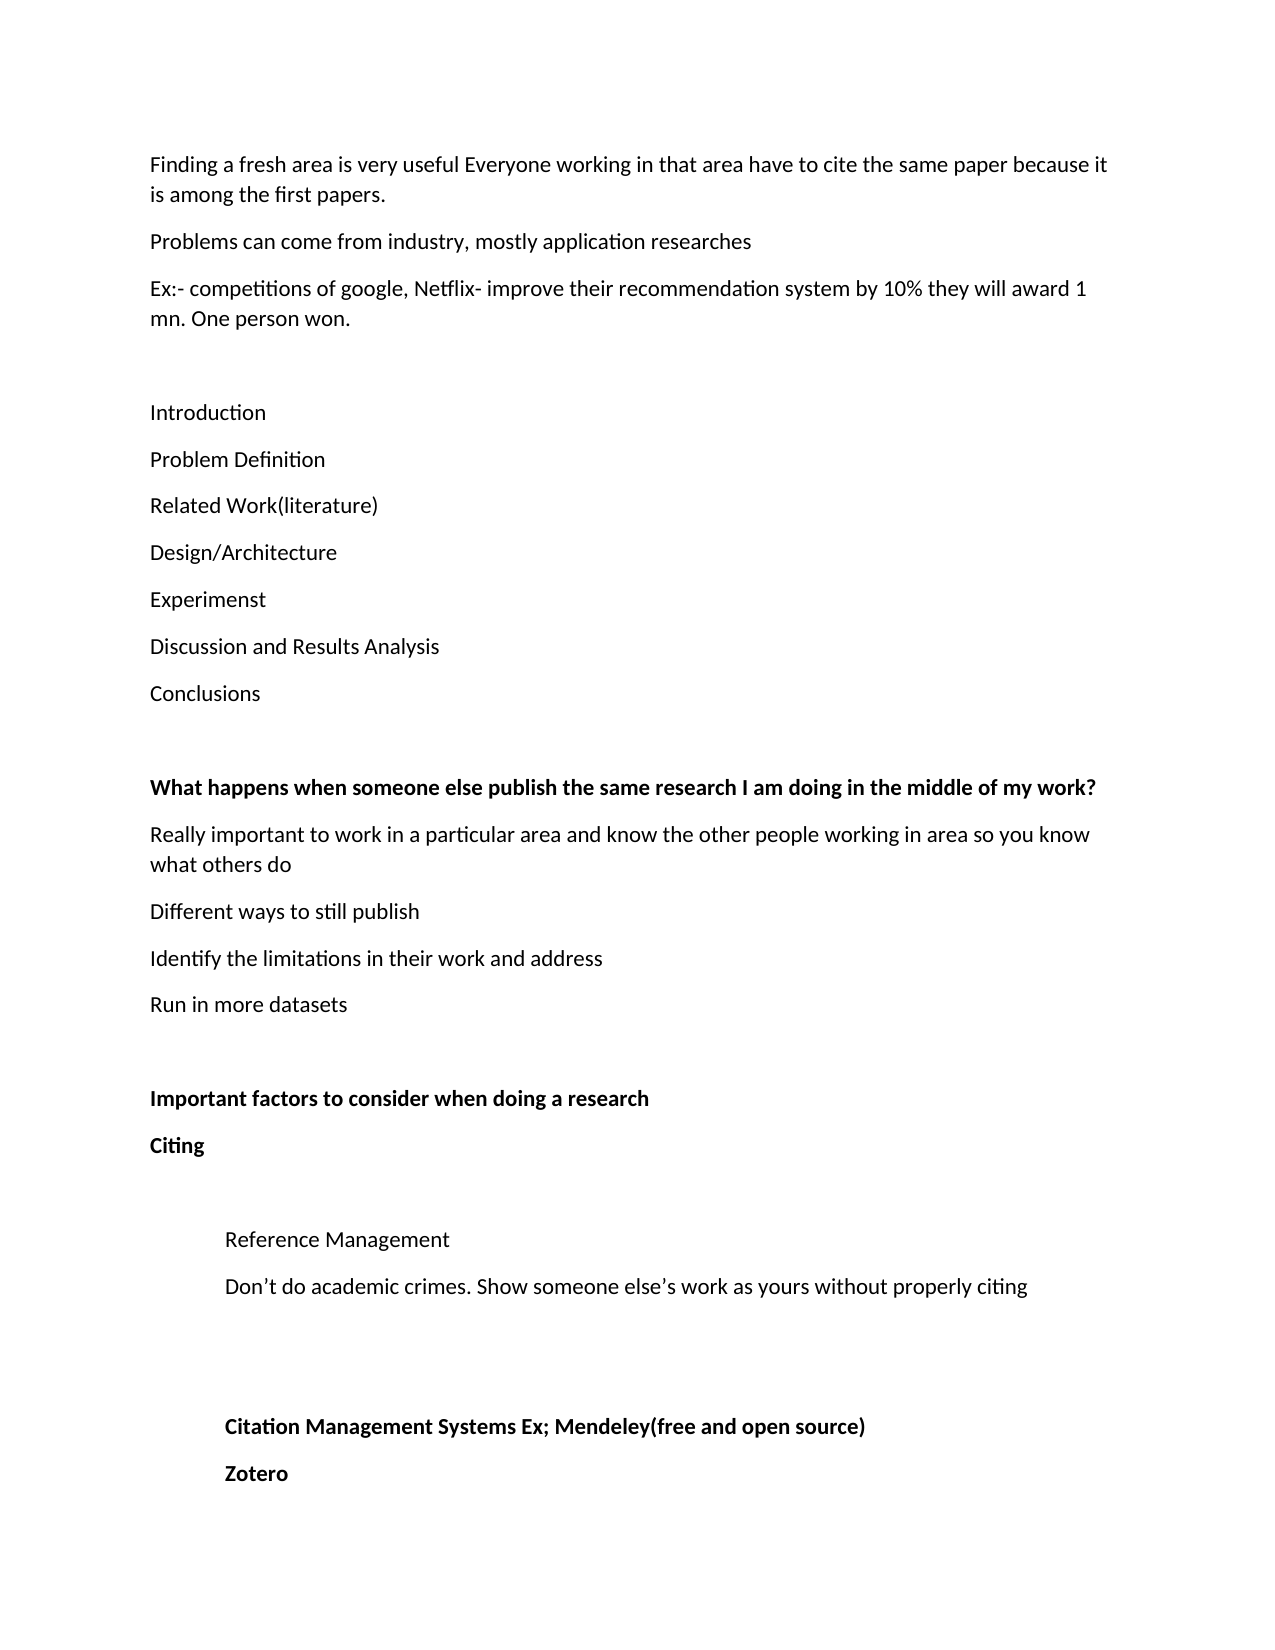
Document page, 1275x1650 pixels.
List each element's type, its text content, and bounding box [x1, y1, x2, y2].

text Design/Architecture [150, 538, 1125, 567]
text Citing [150, 1131, 1125, 1159]
text Don’t do academic crimes. Show someone else’s work as yours without properly citing [150, 1272, 1125, 1300]
text Discussion and Results Analysis [150, 632, 1125, 660]
text Related Work(literature) [150, 492, 1125, 520]
text Zotero [150, 1459, 1125, 1487]
text What happens when someone else publish the same research I am doing in the middle of my work? [150, 773, 1125, 801]
text Identify the limitations in their work and address [150, 944, 1125, 972]
text Important factors to consider when doing a research [150, 1084, 1125, 1112]
text Introduction [150, 398, 1125, 426]
text Really important to work in a particular area and know the other people working in area so you know what others do [150, 820, 1125, 878]
text Conclusions [150, 679, 1125, 707]
text Different ways to still publish [150, 897, 1125, 925]
text Finding a fresh area is very useful Everyone working in that area have to cite the same paper because it is among the first papers. [150, 150, 1125, 208]
text Ex:- competitions of google, Netflix- improve their recommendation system by 10% they will award 1 mn. One person won. [150, 274, 1125, 332]
text Run in more datasets [150, 991, 1125, 1019]
text Problem Definition [150, 445, 1125, 473]
text Problems can come from industry, mostly application researches [150, 227, 1125, 255]
text Reference Management [150, 1225, 1125, 1253]
text Experimenst [150, 585, 1125, 613]
text Citation Management Systems Ex; Mendeley(free and open source) [150, 1412, 1125, 1441]
